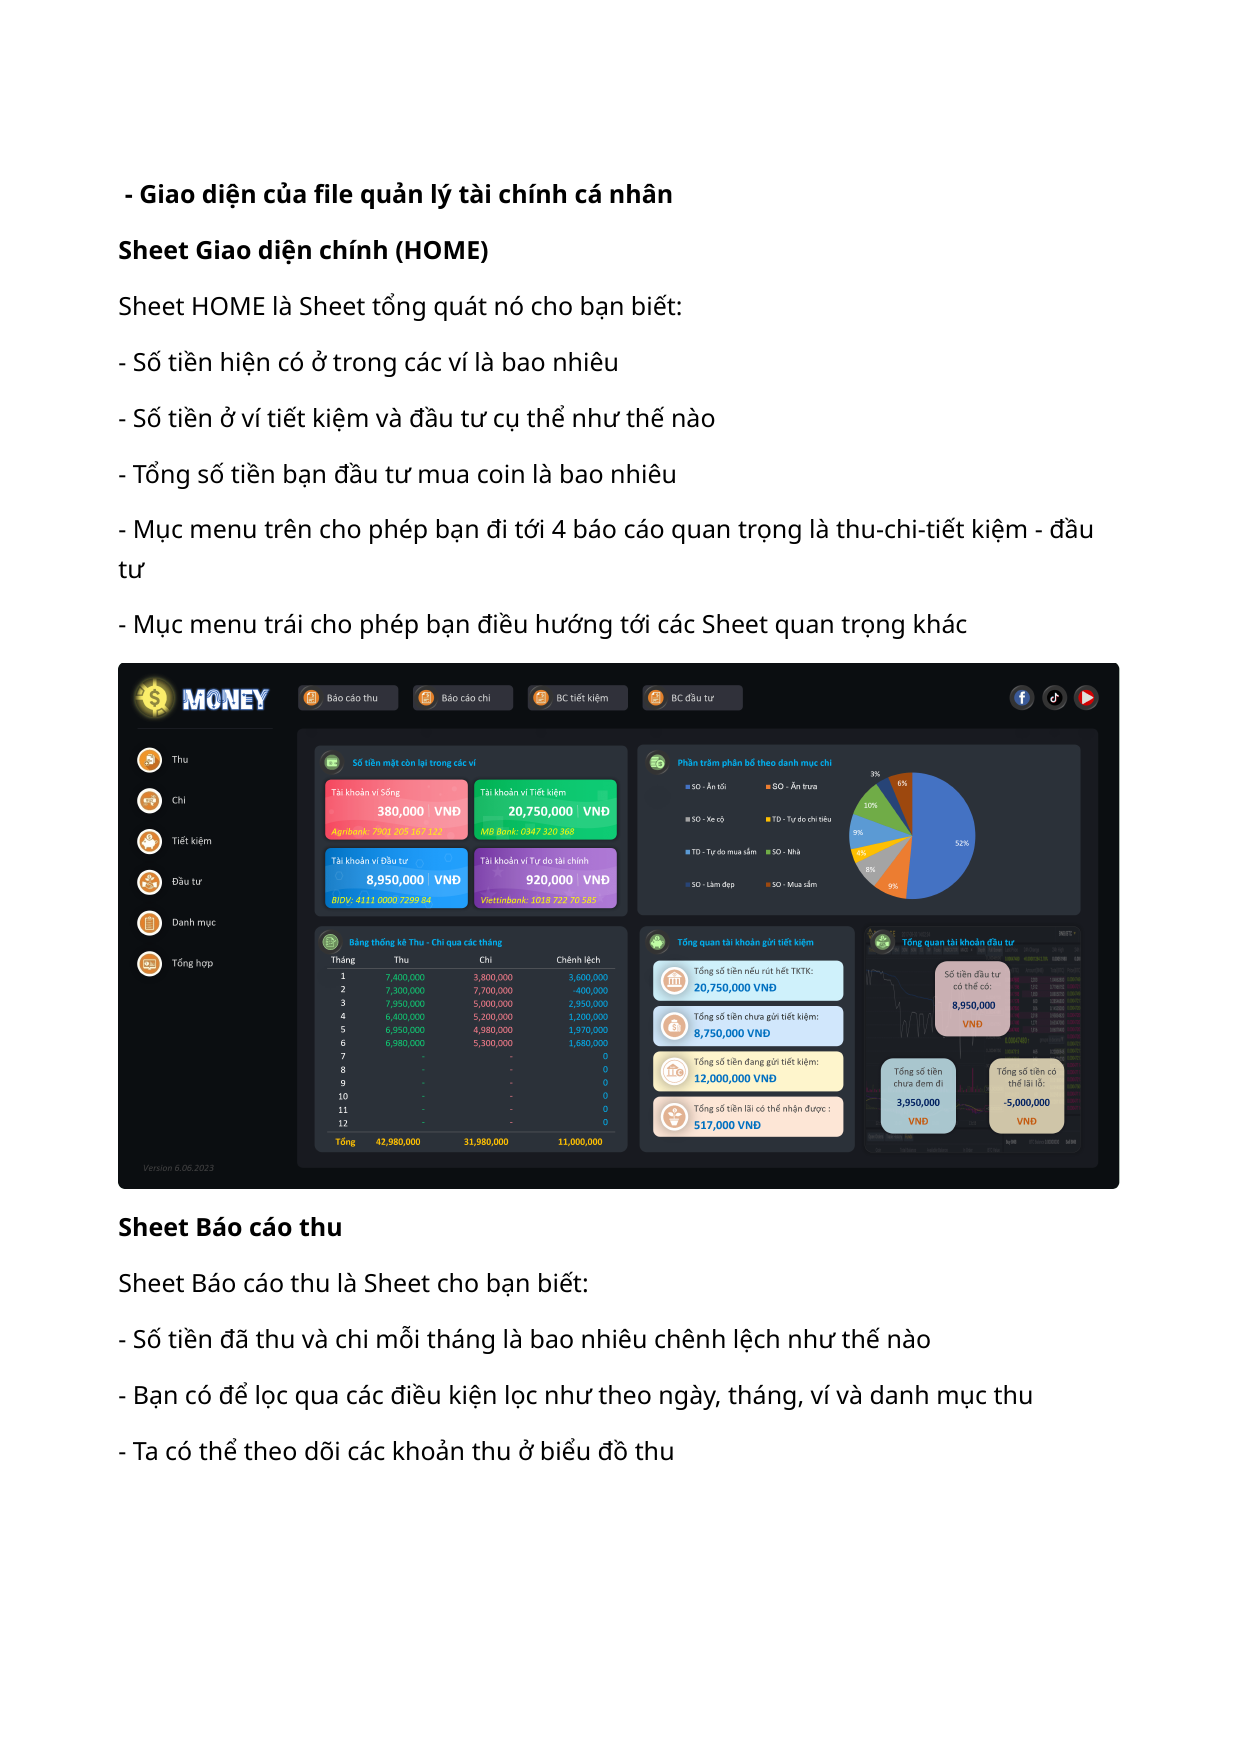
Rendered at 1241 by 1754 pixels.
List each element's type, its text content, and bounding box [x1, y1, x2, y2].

text - Số tiền hiện có ở trong các ví là bao nhiêu [118, 345, 1122, 379]
text Sheet HOME là Sheet tổng quát nó cho bạn biết: [118, 289, 1122, 323]
text - Tổng số tiền bạn đầu tư mua coin là bao nhiêu [118, 456, 1122, 490]
picture [118, 663, 1123, 1189]
text Sheet Báo cáo thu [118, 1210, 1122, 1244]
text - Ta có thể theo dõi các khoản thu ở biểu đồ thu [118, 1433, 1122, 1467]
text - Bạn có để lọc qua các điều kiện lọc như theo ngày, tháng, ví và danh mục thu [118, 1377, 1122, 1412]
text Sheet Giao diện chính (HOME) [118, 233, 1122, 267]
text - Mục menu trái cho phép bạn điều hướng tới các Sheet quan trọng khác [118, 607, 1122, 641]
text - Số tiền đã thu và chi mỗi tháng là bao nhiêu chênh lệch như thế nào [118, 1322, 1122, 1356]
text Sheet Báo cáo thu là Sheet cho bạn biết: [118, 1266, 1122, 1300]
text - Giao diện của file quản lý tài chính cá nhân [118, 177, 1122, 211]
text - Số tiền ở ví tiết kiệm và đầu tư cụ thể như thế nào [118, 401, 1122, 434]
text - Mục menu trên cho phép bạn đi tới 4 báo cáo quan trọng là thu-chi-tiết kiệm - đầu tư [118, 512, 1122, 585]
